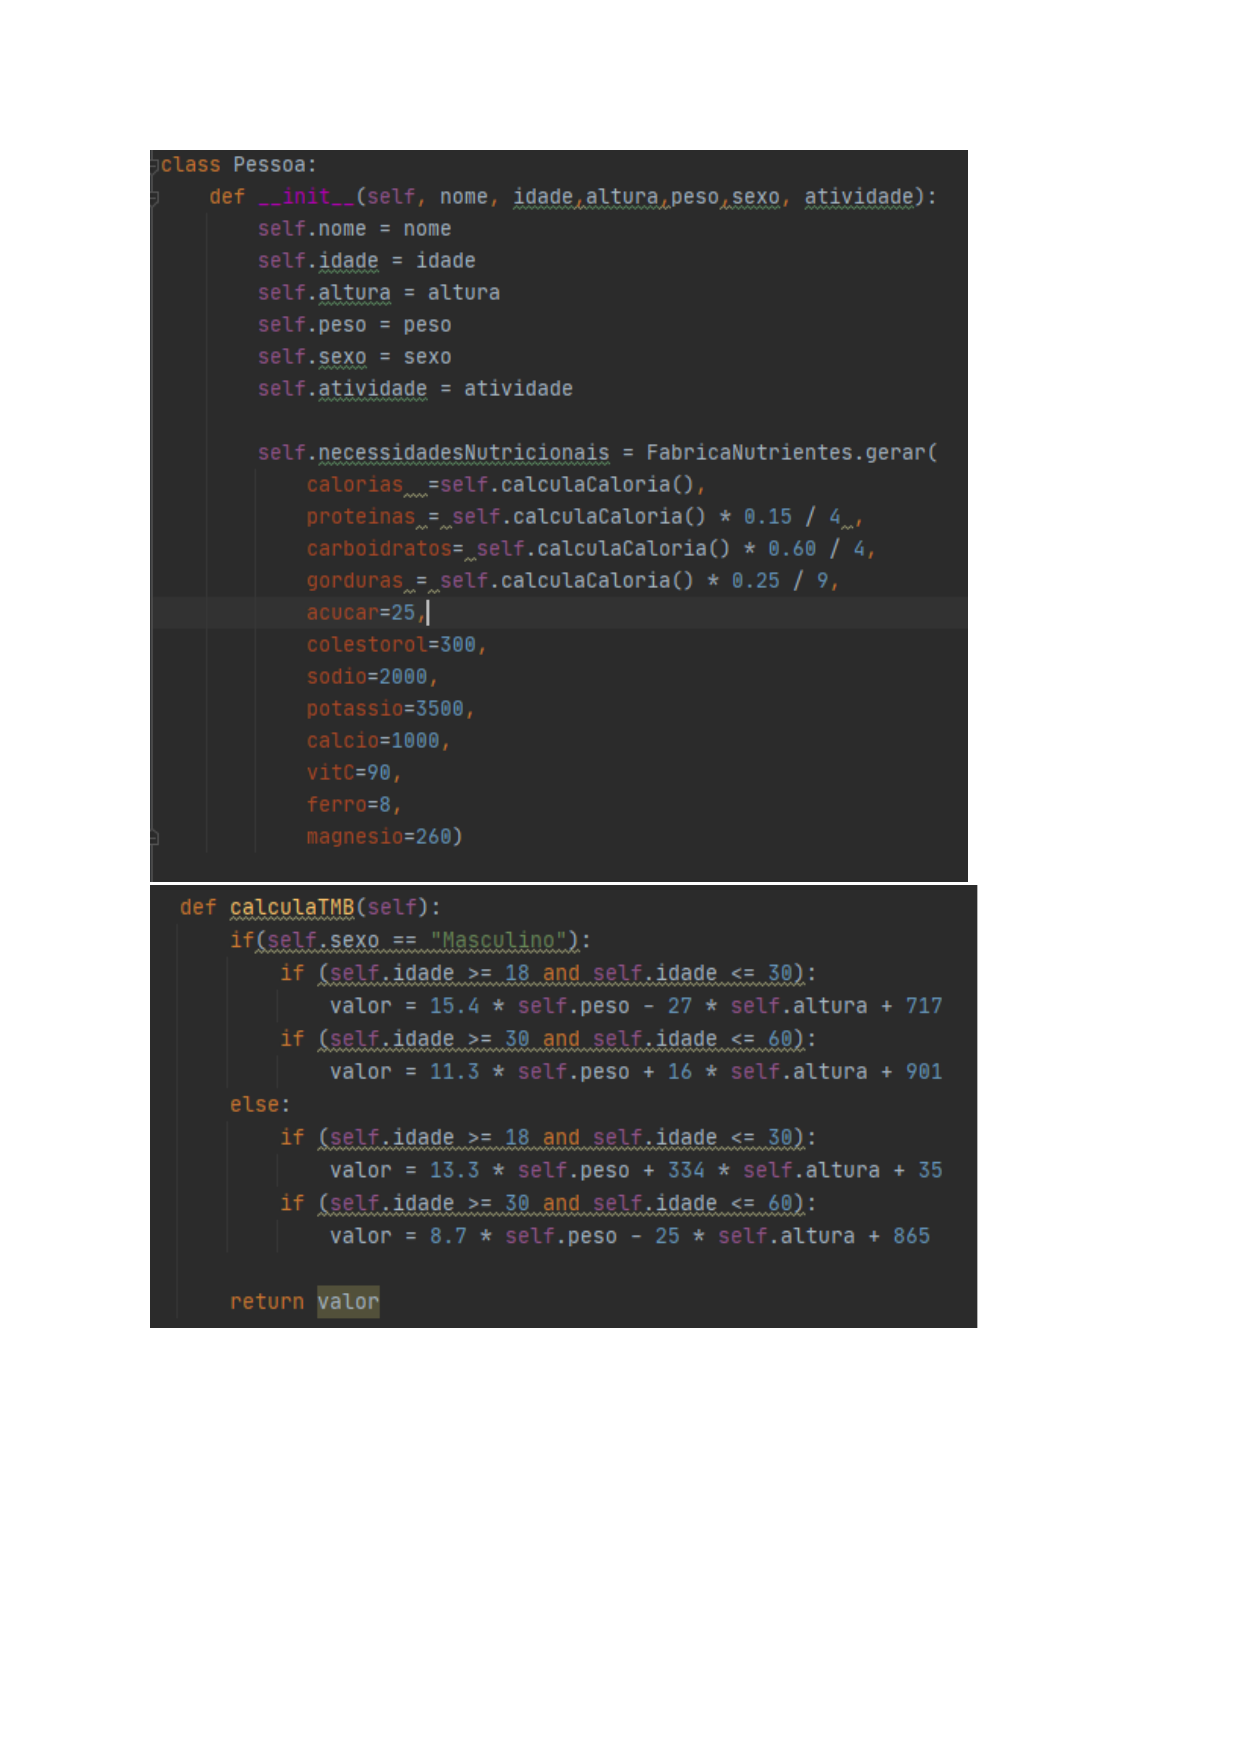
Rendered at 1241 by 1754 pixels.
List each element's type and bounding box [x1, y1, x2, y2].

picture [150, 150, 968, 882]
picture [150, 885, 978, 1328]
